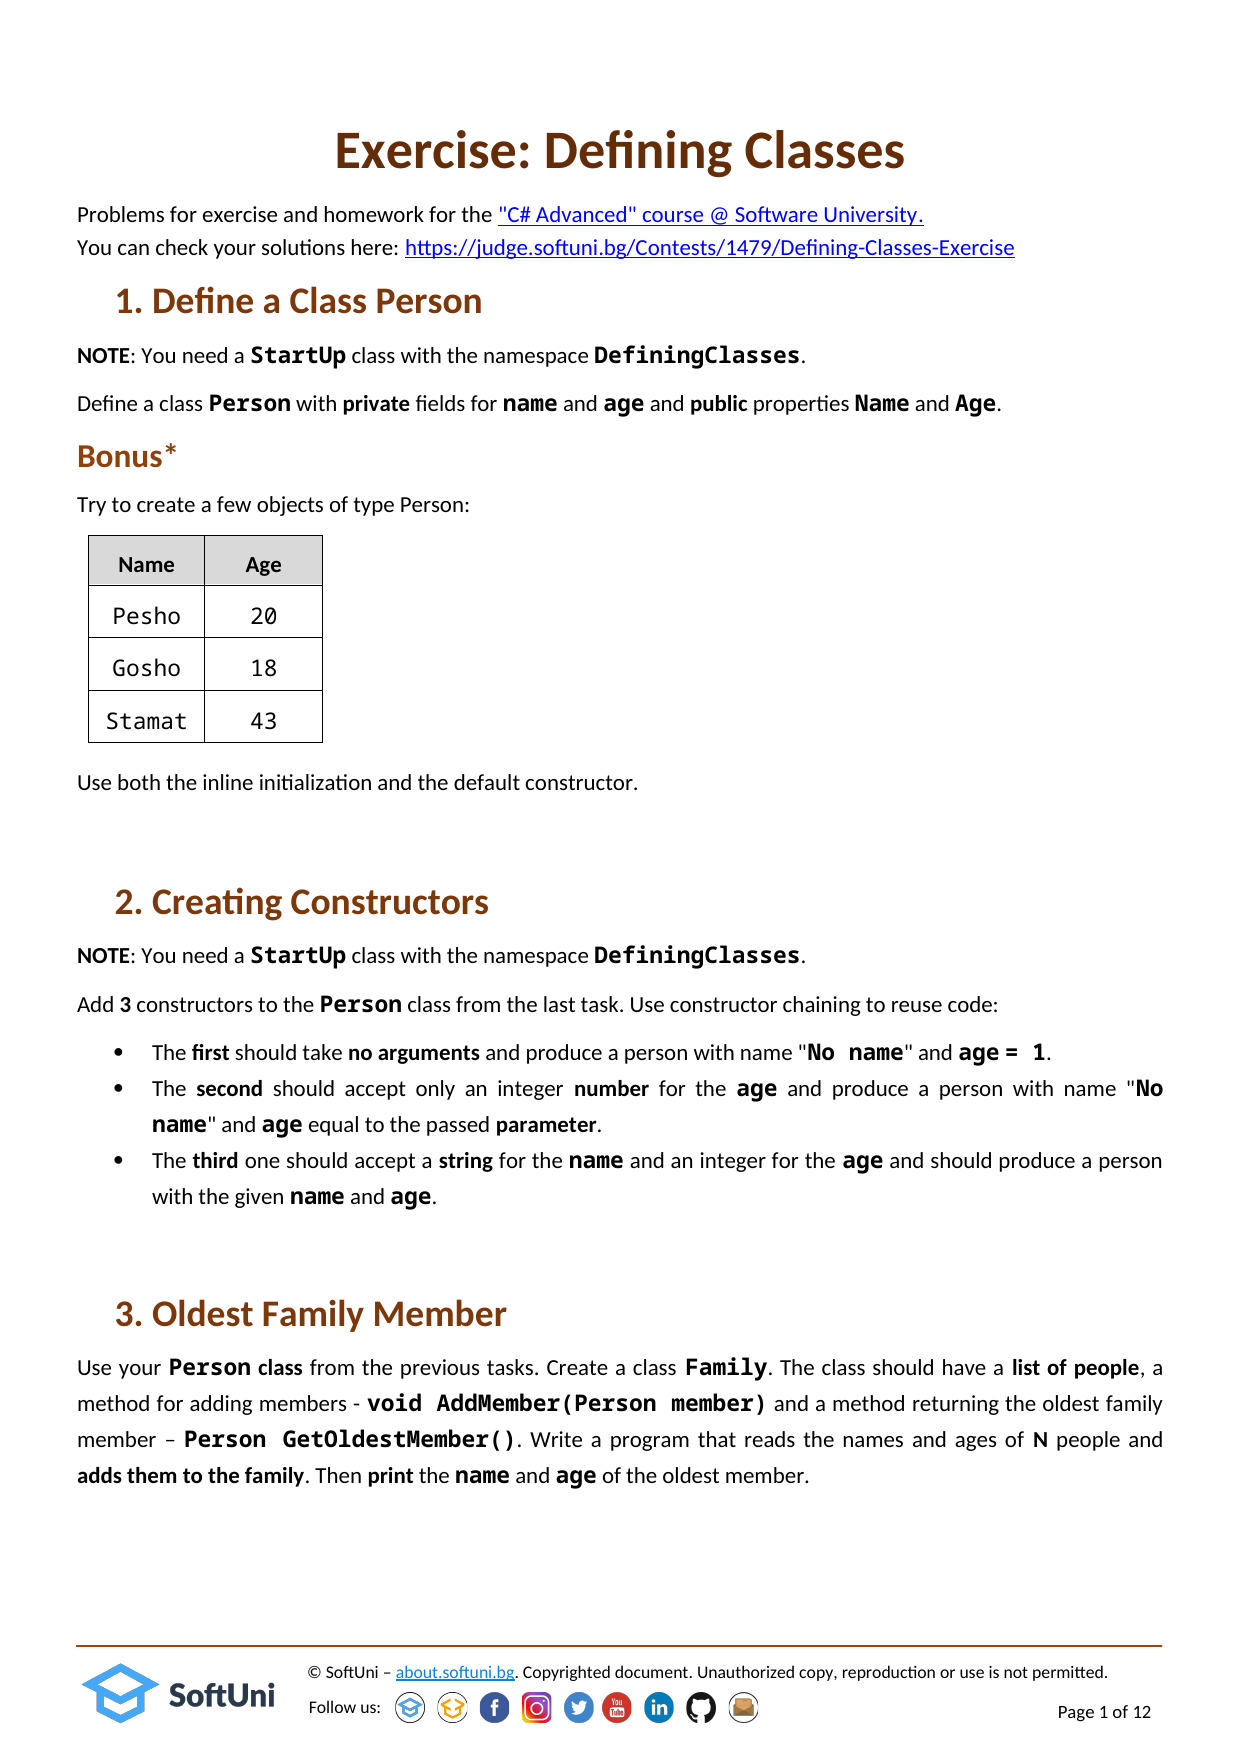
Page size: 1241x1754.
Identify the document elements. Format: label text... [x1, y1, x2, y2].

table_header Age [205, 536, 322, 584]
picture [644, 1692, 653, 1701]
subtitle Creating Constructors [114, 878, 1163, 924]
table_cell Pesho [89, 586, 204, 637]
picture [75, 1658, 281, 1729]
table_cell 18 [205, 638, 322, 689]
subtitle Exercise: Defining Classes [77, 116, 1163, 182]
table_cell Stamat [89, 691, 204, 742]
text NOTE: You need a StartUp class with the namespace DefiningClasses. [77, 939, 1163, 971]
text Try to create a few objects of type Person: [77, 491, 1163, 518]
text Add 3 constructors to the Person class from the last task. Use constructor chaining to reuse code: [77, 988, 1163, 1019]
table_cell 43 [205, 691, 322, 742]
text Use both the inline initialization and the default constructor. [77, 768, 1163, 796]
text NOTE: You need a StartUp class with the namespace DefiningClasses. [77, 338, 1163, 370]
picture [602, 1692, 632, 1723]
picture [479, 1692, 510, 1723]
subtitle Define a Class Person [114, 277, 1163, 323]
table_cell Gosho [89, 638, 204, 689]
picture [658, 1705, 667, 1714]
subtitle Oldest Family Member [114, 1290, 1163, 1336]
table_header Name [89, 536, 204, 584]
picture [564, 1692, 594, 1723]
picture [437, 1692, 468, 1723]
table_cell 20 [205, 586, 322, 637]
picture [728, 1692, 759, 1723]
text Use your Person class from the previous tasks. Create a class Family. The class should have a list of people, a method for adding members - void AddMember(Person member) and a method returning the oldest family member – Person GetOldestMember(). Write a program that reads the names and ages of N people and adds them to the family. Then print the name and age of the oldest member. [77, 1351, 1163, 1490]
list The first should take no arguments and produce a person with name "No name" and age = 1. [114, 1036, 1163, 1067]
picture [644, 1714, 653, 1723]
picture [395, 1692, 425, 1723]
list The third one should accept a string for the name and an integer for the age and should produce a person with the given name and age. [114, 1144, 1163, 1211]
subtitle Bonus* [77, 435, 1163, 476]
picture [665, 1714, 674, 1723]
picture [686, 1692, 716, 1723]
picture [522, 1692, 552, 1723]
picture [665, 1692, 674, 1701]
text Problems for exercise and homework for the "C# Advanced" course @ Software University. You can check your solutions here: https://judge.softuni.bg/Contests/1479/Defining-Classes-Exercise [77, 201, 1163, 261]
text Define a class Person with private fields for name and age and public properties Name and Age. [77, 387, 1163, 418]
list The second should accept only an integer number for the age and produce a person with name "No name" and age equal to the passed parameter. [114, 1072, 1163, 1139]
